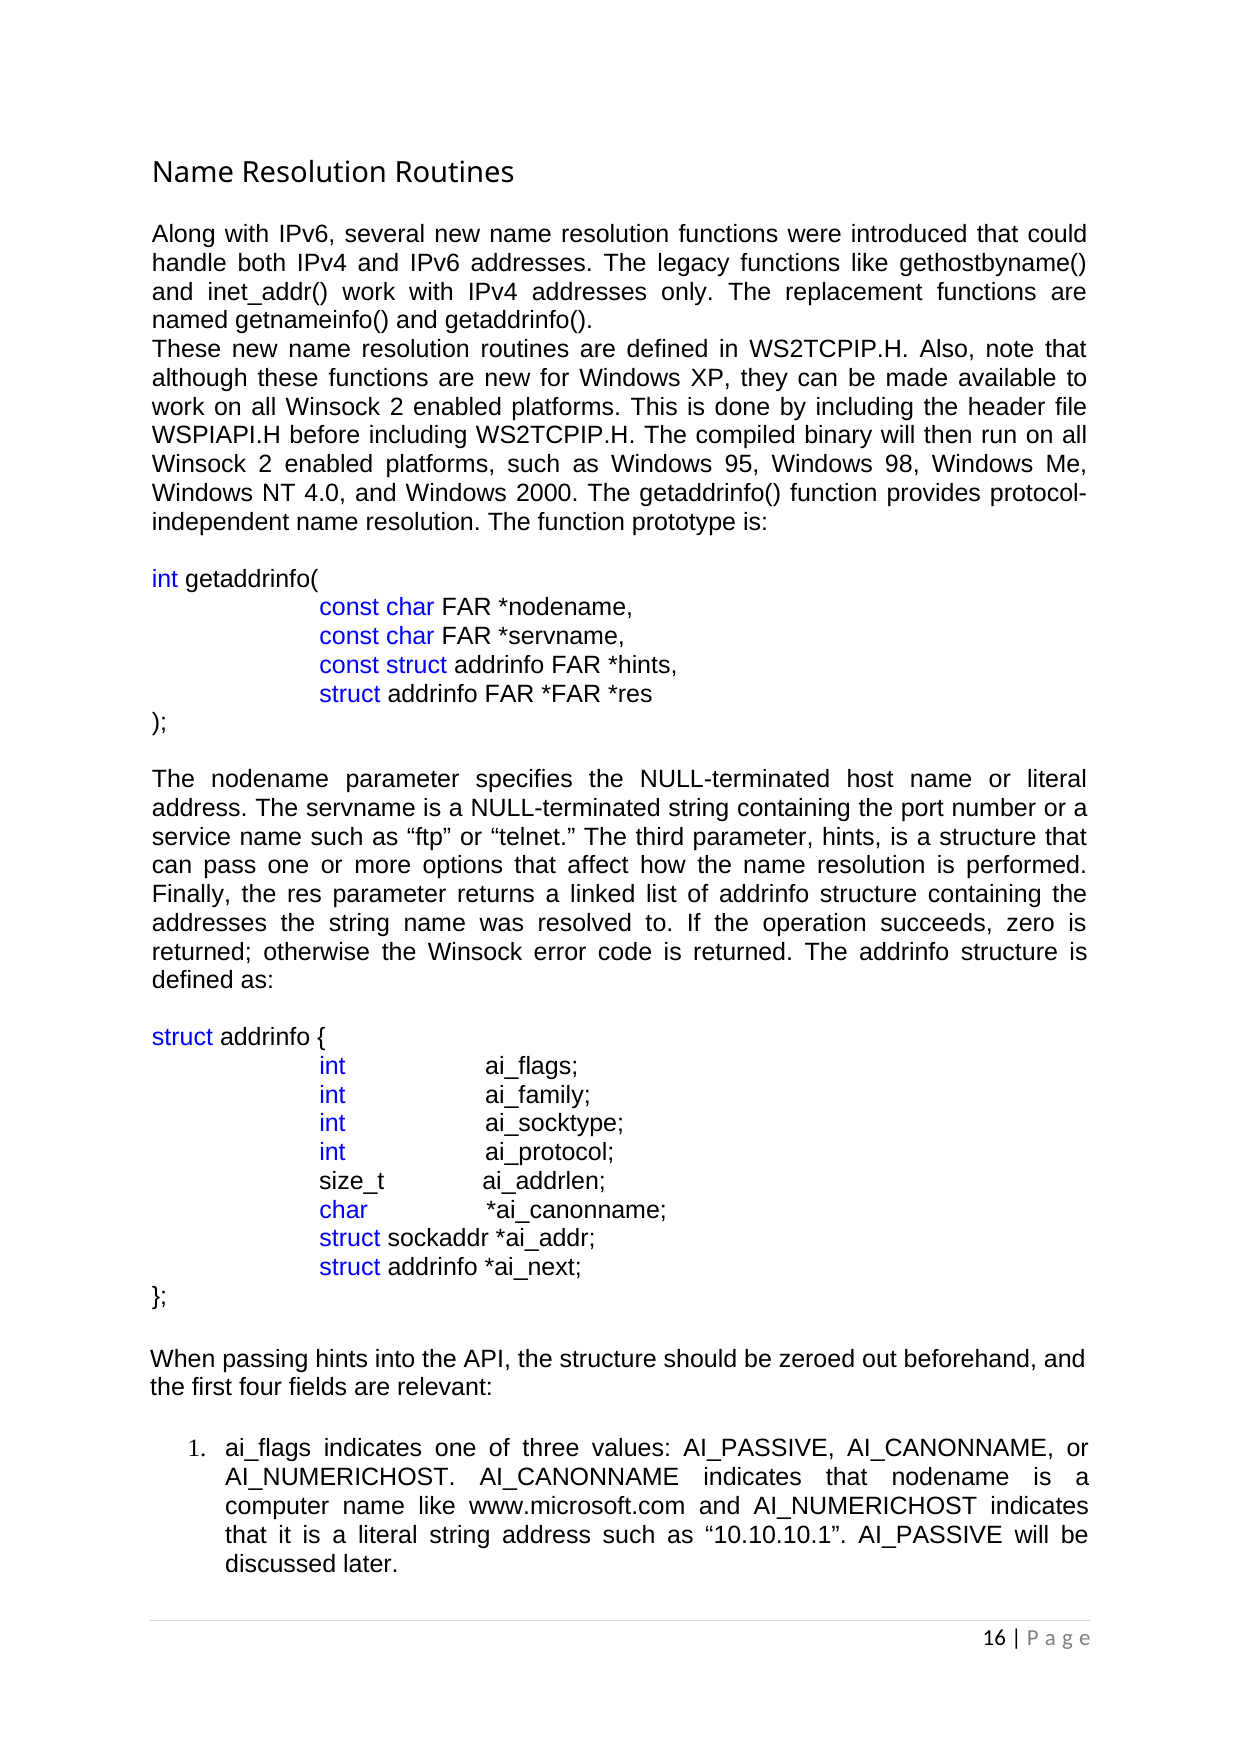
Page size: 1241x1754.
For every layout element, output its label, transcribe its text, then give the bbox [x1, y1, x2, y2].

table_header Name Resolution Routines Along with IPv6, several new name resolution functions were introduced that could handle both IPv4 and IPv6 addresses. The legacy functions like gethostbyname() and inet_addr() work with IPv4 addresses only. The replacement functions are named getnameinfo() and getaddrinfo(). These new name resolution routines are defined in WS2TCPIP.H. Also, note that although these functions are new for Windows XP, they can be made available to work on all Winsock 2 enabled platforms. This is done by including the header file WSPIAPI.H before including WS2TCPIP.H. The compiled binary will then run on all Winsock 2 enabled platforms, such as Windows 95, Windows 98, Windows Me, Windows NT 4.0, and Windows 2000. The getaddrinfo() function provides protocol-independent name resolution. The function prototype is: int getaddrinfo( const char FAR *nodename, const char FAR *servname, const struct addrinfo FAR *hints, struct addrinfo FAR *FAR *res ); The nodename parameter specifies the NULL-terminated host name or literal address. The servname is a NULL-terminated string containing the port number or a service name such as “ftp” or “telnet.” The third parameter, hints, is a structure that can pass one or more options that affect how the name resolution is performed. Finally, the res parameter returns a linked list of addrinfo structure containing the addresses the string name was resolved to. If the operation succeeds, zero is returned; otherwise the Winsock error code is returned. The addrinfo structure is defined as: struct addrinfo { int ai_flags; int ai_family; int ai_socktype; int ai_protocol; size_t ai_addrlen; char *ai_canonname; struct sockaddr *ai_addr; struct addrinfo *ai_next; }; [150, 150, 1090, 1311]
text When passing hints into the API, the structure should be zeroed out beforehand, and the first four fields are relevant: [150, 1343, 1090, 1401]
list ai_flags indicates one of three values: AI_PASSIVE, AI_CANONNAME, or AI_NUMERICHOST. AI_CANONNAME indicates that nodename is a computer name like www.microsoft.com and AI_NUMERICHOST indicates that it is a literal string address such as “10.10.10.1”. AI_PASSIVE will be discussed later. [187, 1433, 1090, 1577]
